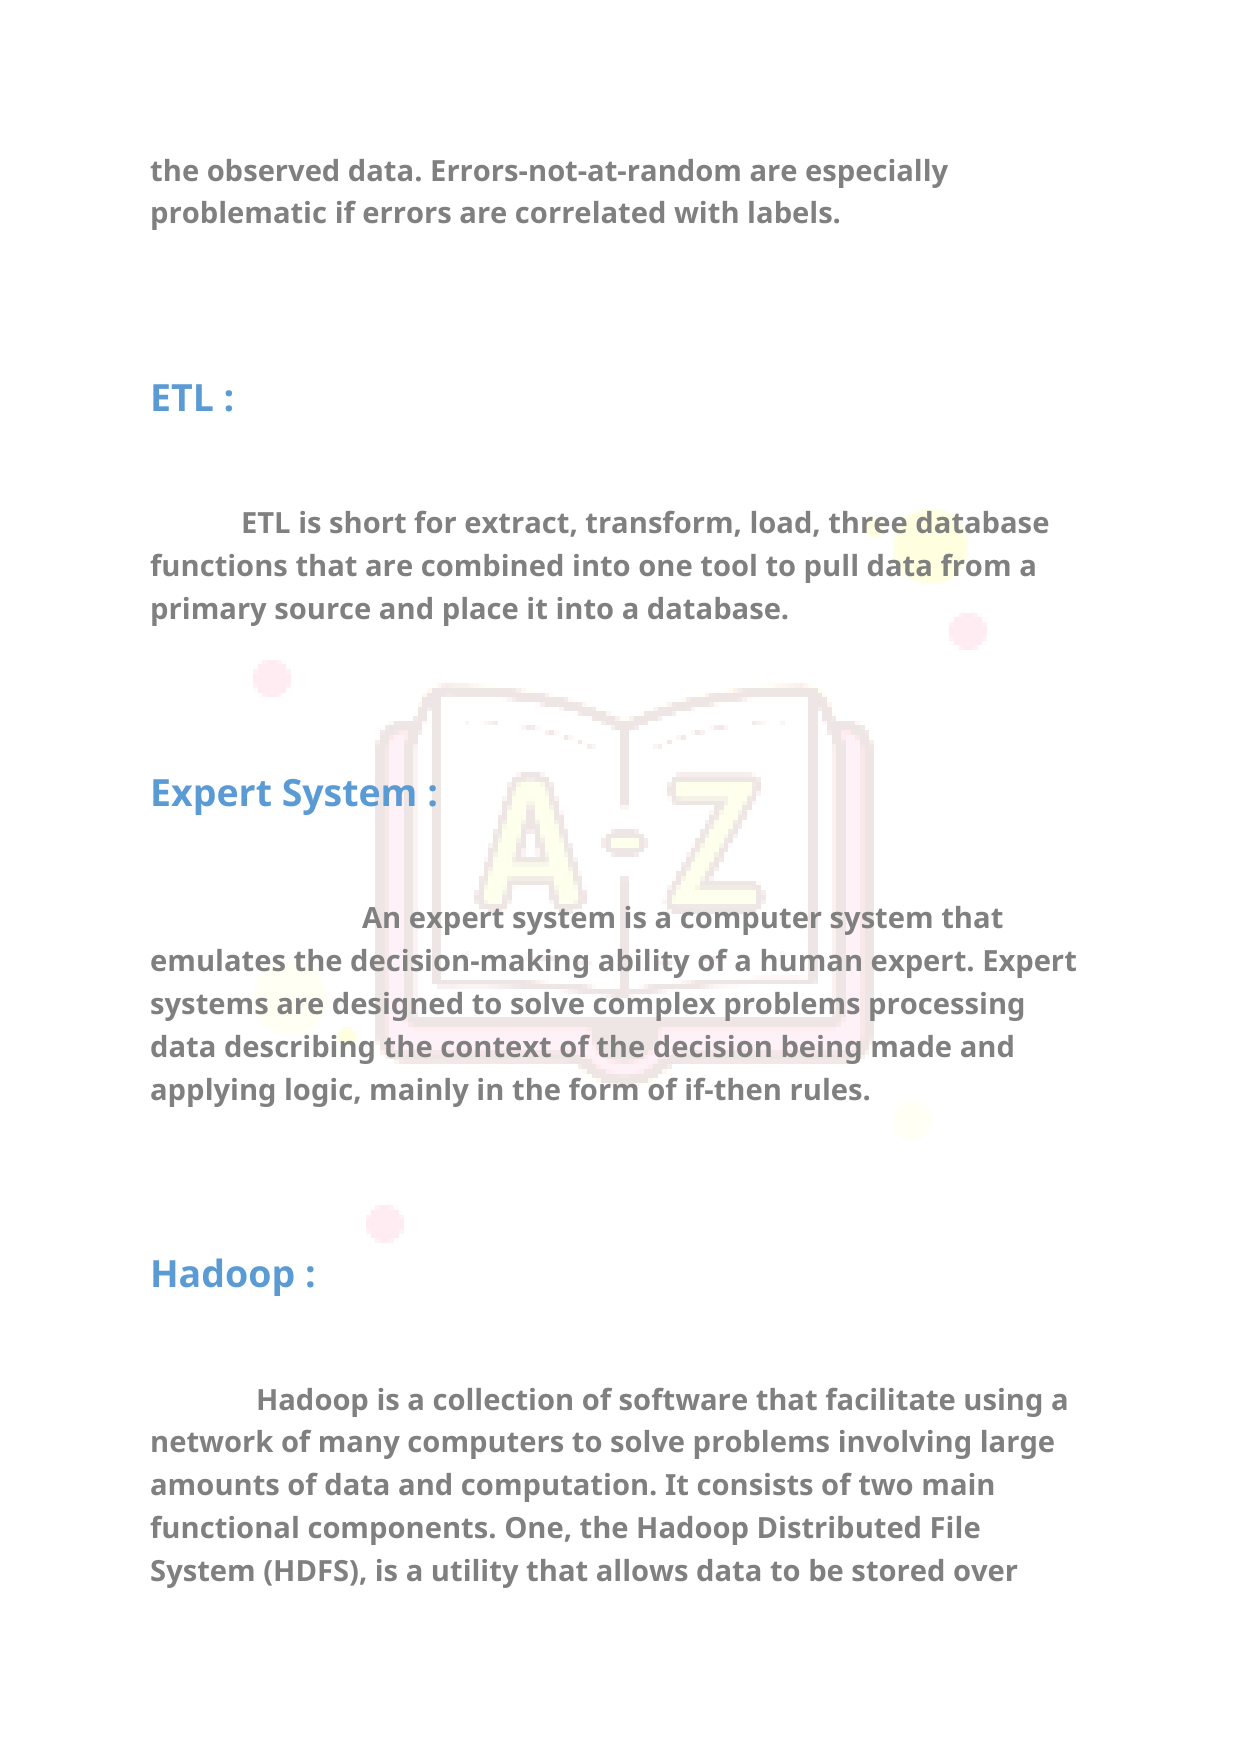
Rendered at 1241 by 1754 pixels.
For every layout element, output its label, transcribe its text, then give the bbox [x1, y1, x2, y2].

text Expert System : [150, 767, 1090, 818]
text Hadoop : [150, 1247, 1090, 1298]
text An expert system is a computer system that emulates the decision-making ability of a human expert. Expert systems are designed to solve complex problems processing data describing the context of the decision being made and applying logic, mainly in the form of if-then rules. [150, 898, 1090, 1109]
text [150, 150, 1090, 232]
text ETL is short for extract, transform, load, three database functions that are combined into one tool to pull data from a primary source and place it into a database. [150, 502, 1090, 628]
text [150, 1379, 1090, 1590]
text ETL : [150, 371, 1090, 422]
